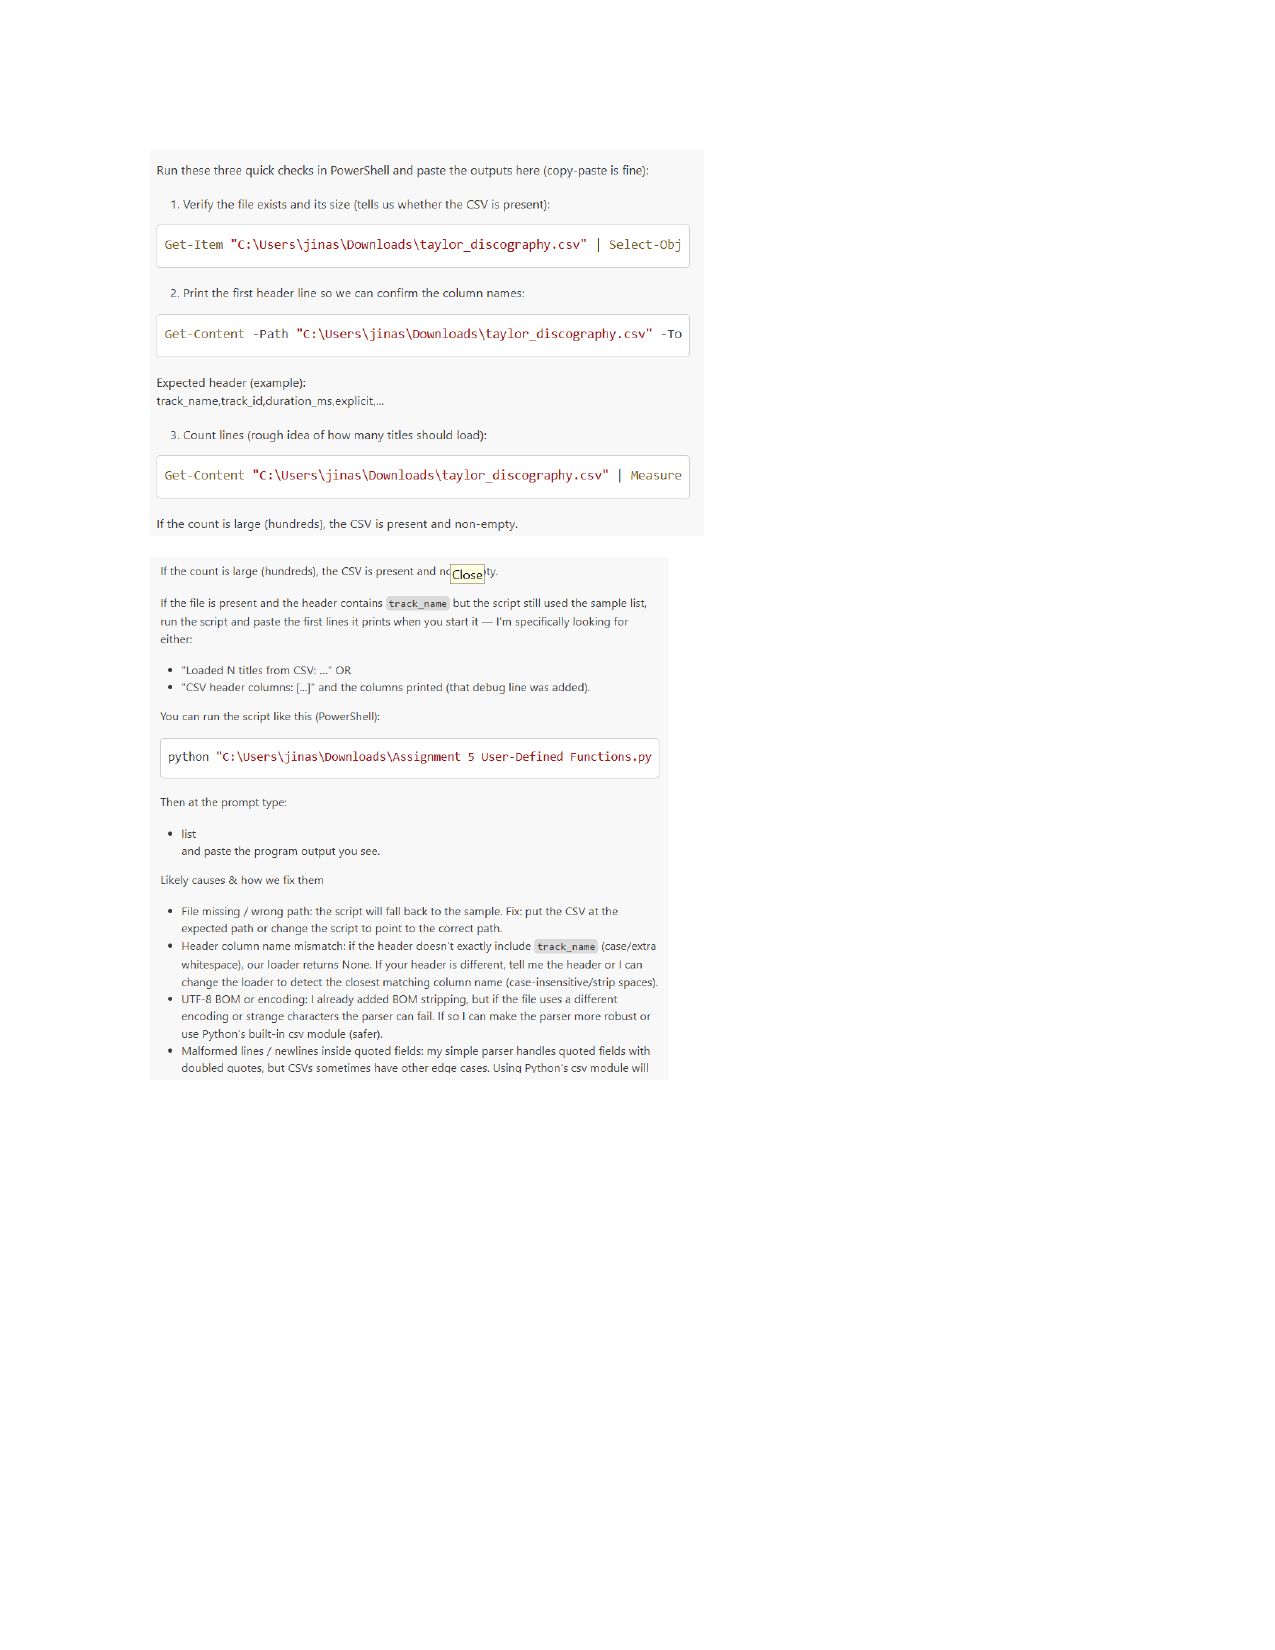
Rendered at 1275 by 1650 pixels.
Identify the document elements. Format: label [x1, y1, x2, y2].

picture [150, 150, 704, 536]
picture [150, 557, 669, 1080]
